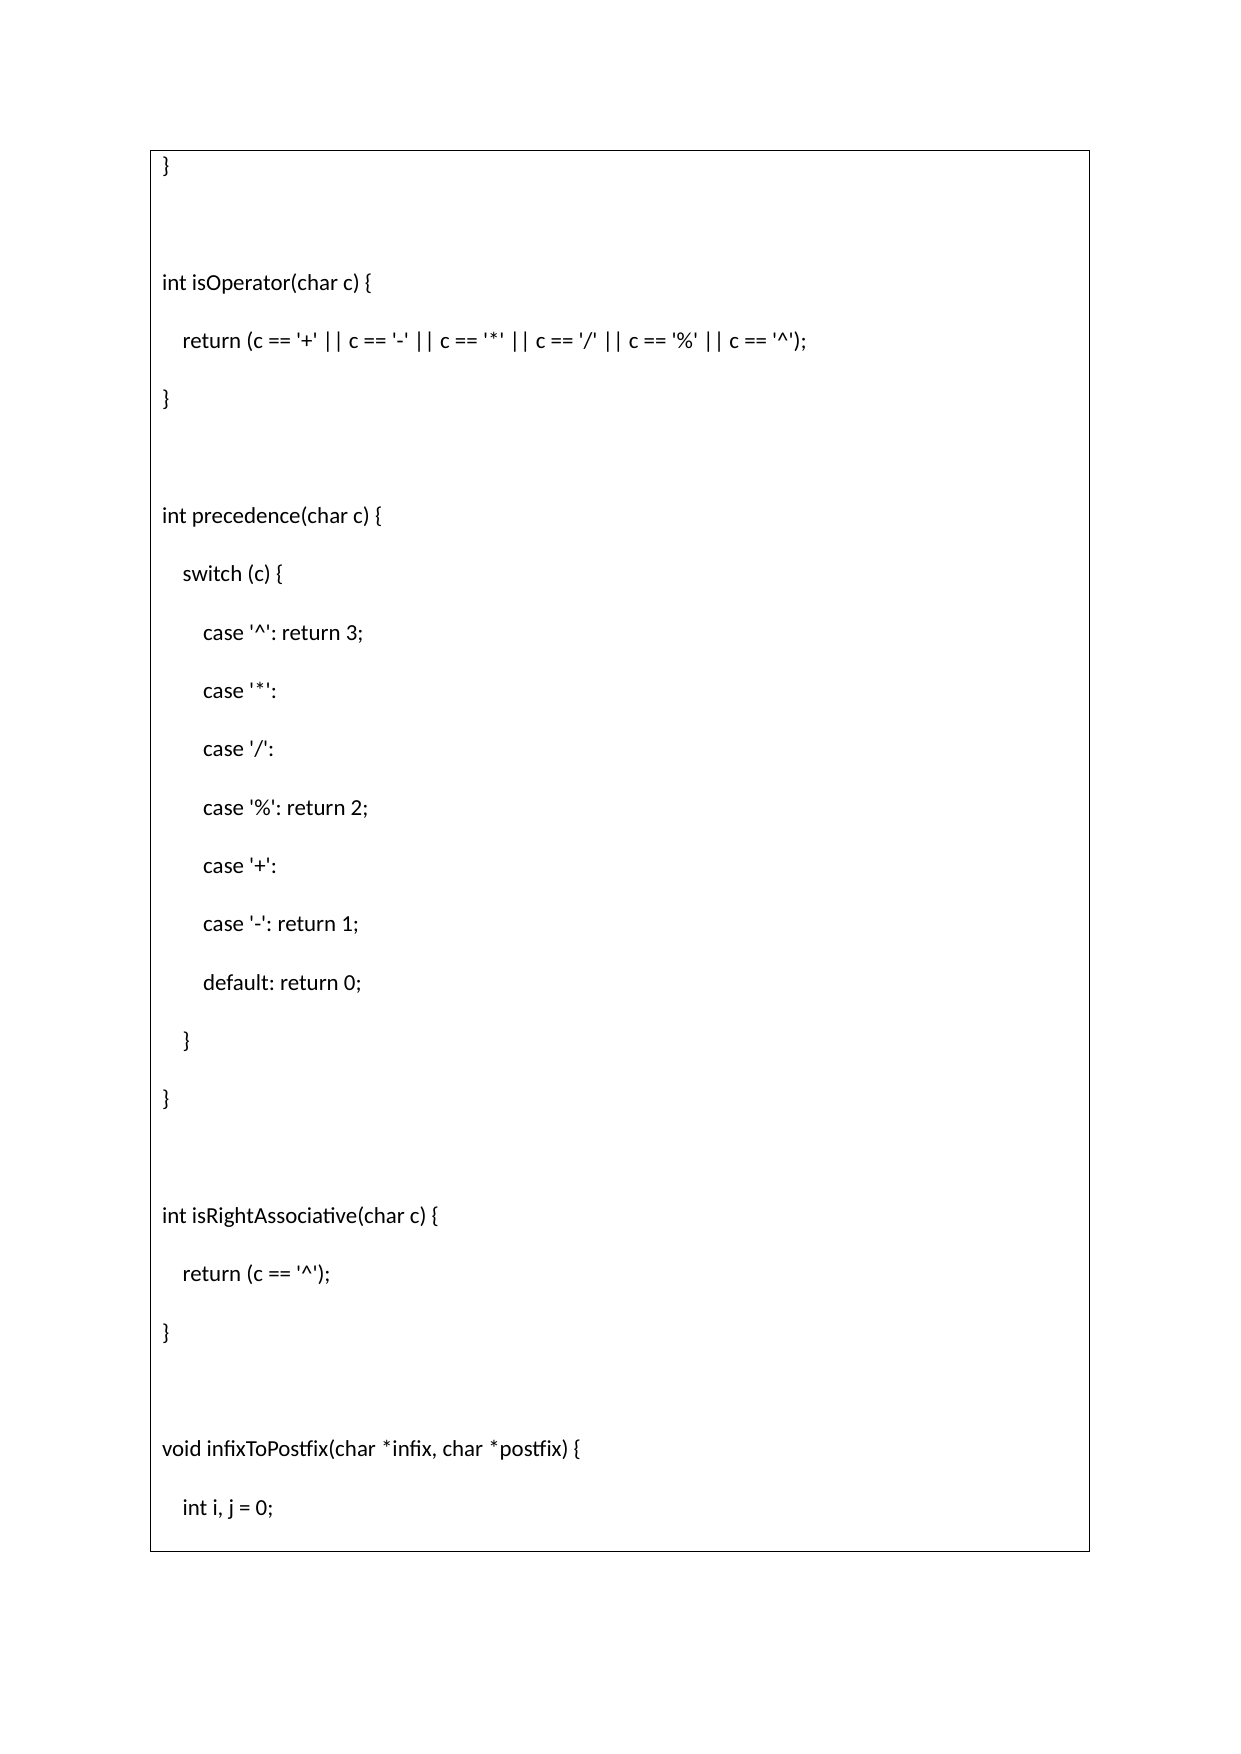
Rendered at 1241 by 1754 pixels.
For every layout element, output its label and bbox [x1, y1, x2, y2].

table_header [151, 151, 1089, 1551]
